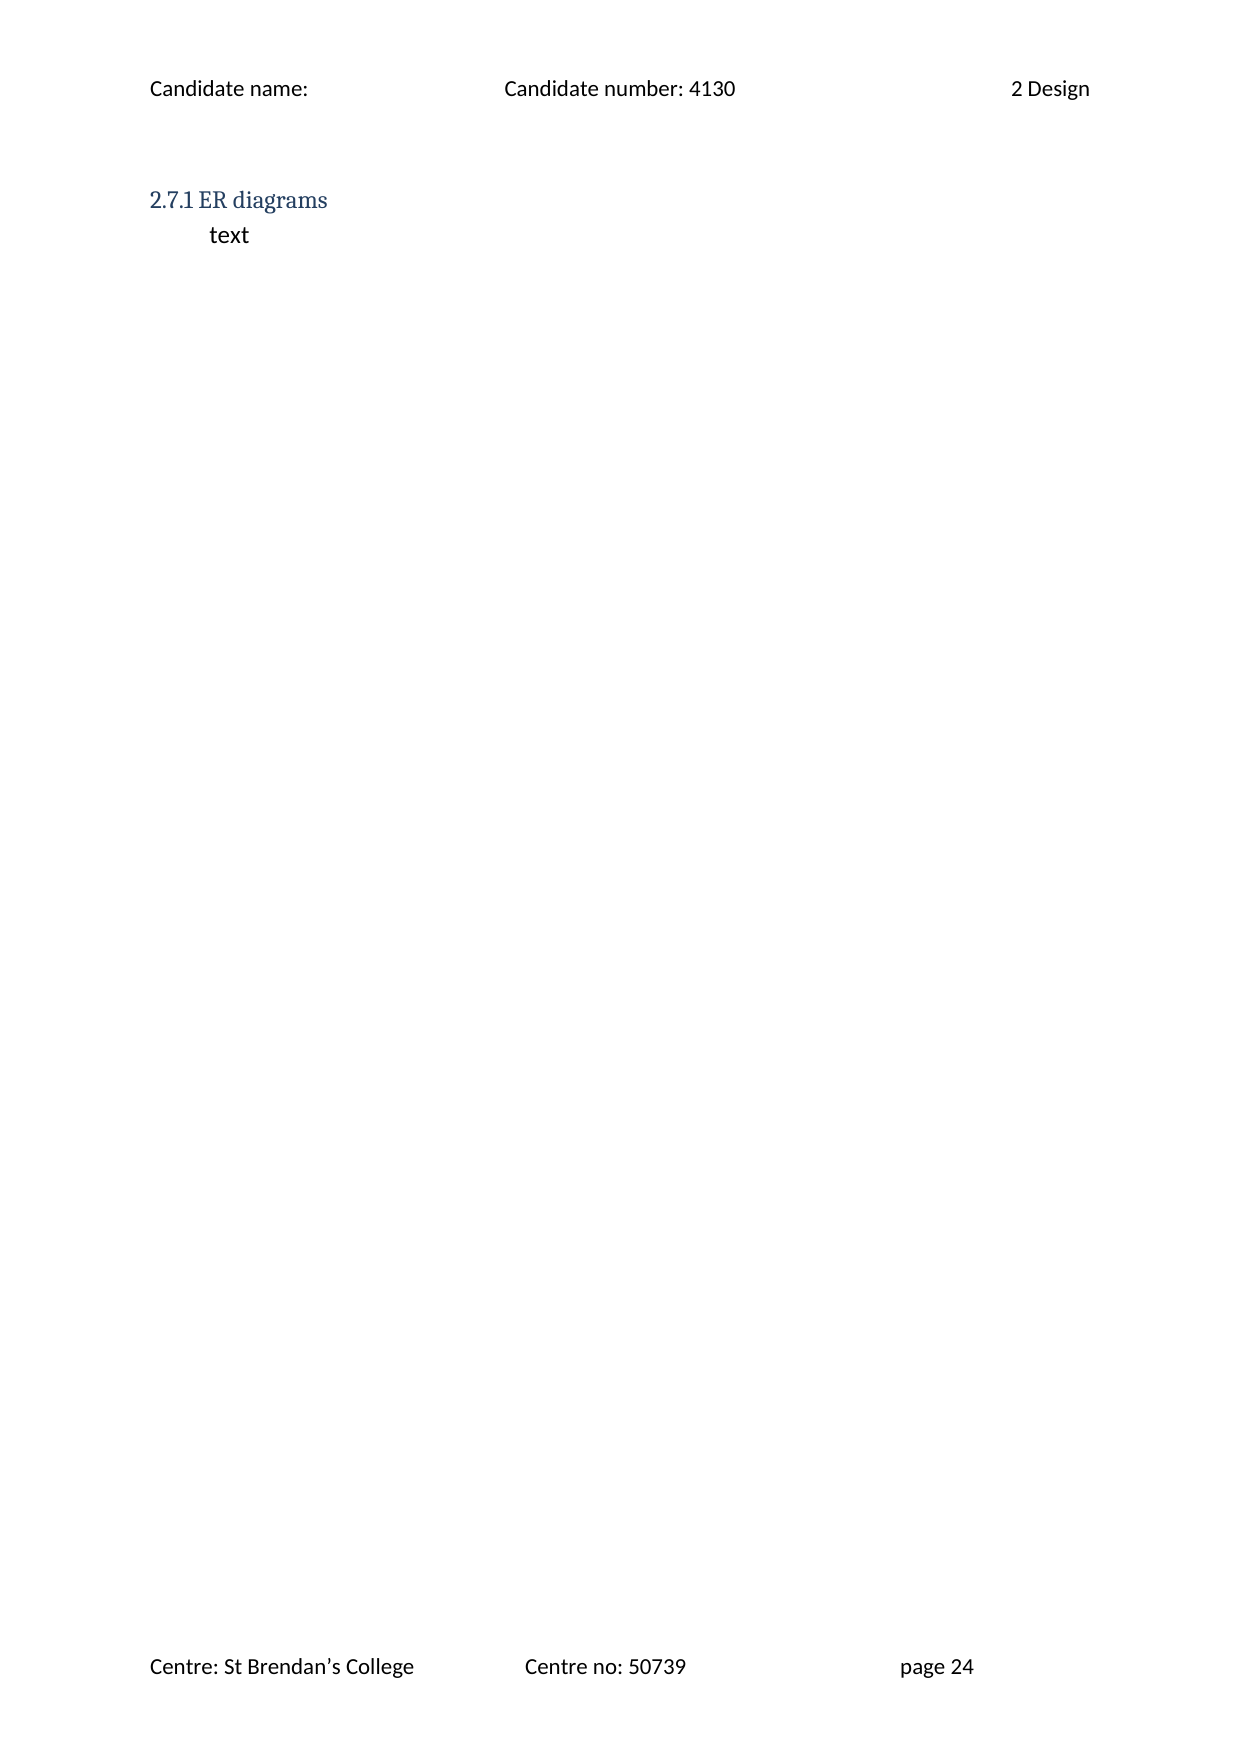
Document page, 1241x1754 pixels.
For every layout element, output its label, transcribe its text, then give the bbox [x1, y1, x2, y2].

subtitle 2.7.1 ER diagrams [150, 186, 1090, 215]
text text [209, 219, 1090, 250]
